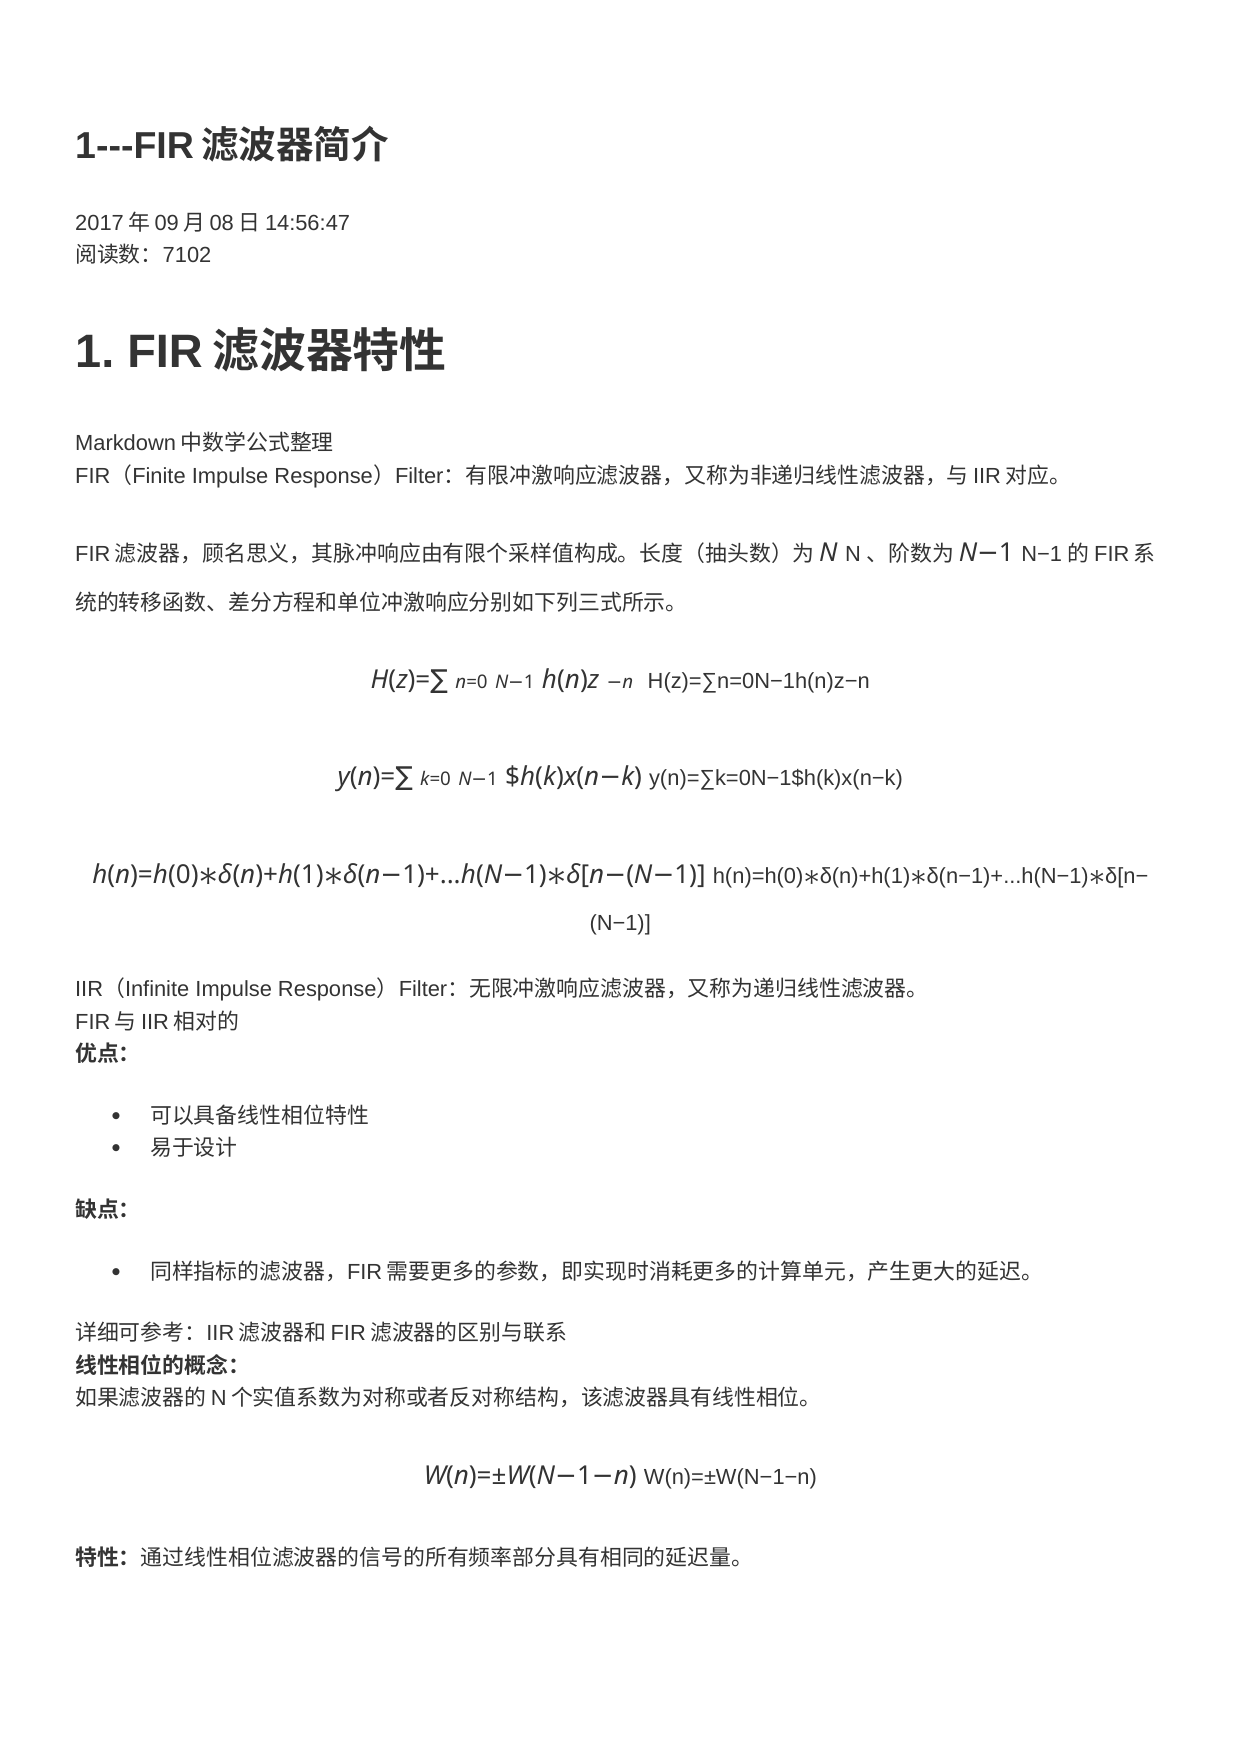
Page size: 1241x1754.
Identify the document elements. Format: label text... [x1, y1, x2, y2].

text Markdown中数学公式整理 FIR（Finite Impulse Response）Filter：有限冲激响应滤波器，又称为非递归线性滤波器，与IIR对应。 [75, 425, 1165, 490]
list 易于设计 [112, 1130, 1165, 1162]
text h(n)=h(0)∗δ(n)+h(1)∗δ(n−1)+...h(N−1)∗δ[n−(N−1)] h(n)=h(0)∗δ(n)+h(1)∗δ(n−1)+...h(N−1)∗δ[n−(N−1)] [75, 841, 1165, 938]
text 2017年09月08日 14:56:47 [75, 204, 1165, 237]
text 阅读数：7102 [75, 237, 1165, 269]
text W(n)=±W(N−1−n) W(n)=±W(N−1−n) [75, 1442, 1165, 1507]
text IIR（Infinite Impulse Response）Filter：无限冲激响应滤波器，又称为递归线性滤波器。 FIR与IIR相对的 优点： [75, 938, 1165, 1068]
list 同样指标的滤波器，FIR需要更多的参数，即实现时消耗更多的计算单元，产生更大的延迟。 [112, 1253, 1165, 1286]
text 1---FIR滤波器简介 [75, 110, 1165, 175]
text 缺点： [75, 1192, 1165, 1224]
text 详细可参考：IIR滤波器和FIR滤波器的区别与联系 线性相位的概念： 如果滤波器的N个实值系数为对称或者反对称结构，该滤波器具有线性相位。 [75, 1315, 1165, 1412]
list 可以具备线性相位特性 [112, 1097, 1165, 1130]
text 特性：通过线性相位滤波器的信号的所有频率部分具有相同的延迟量。 [75, 1507, 1165, 1572]
text 1. FIR滤波器特性 [75, 298, 1165, 396]
text FIR滤波器，顾名思义，其脉冲响应由有限个采样值构成。长度（抽头数）为N N 、阶数为N−1 N−1 的FIR系统的转移函数、差分方程和单位冲激响应分别如下列三式所示。 [75, 519, 1165, 617]
text H(z)=∑ n=0 N−1 h(n)z −n H(z)=∑n=0N−1h(n)z−n [75, 646, 1165, 711]
text y(n)=∑ k=0 N−1 $h(k)x(n−k) y(n)=∑k=0N−1$h(k)x(n−k) [75, 743, 1165, 808]
